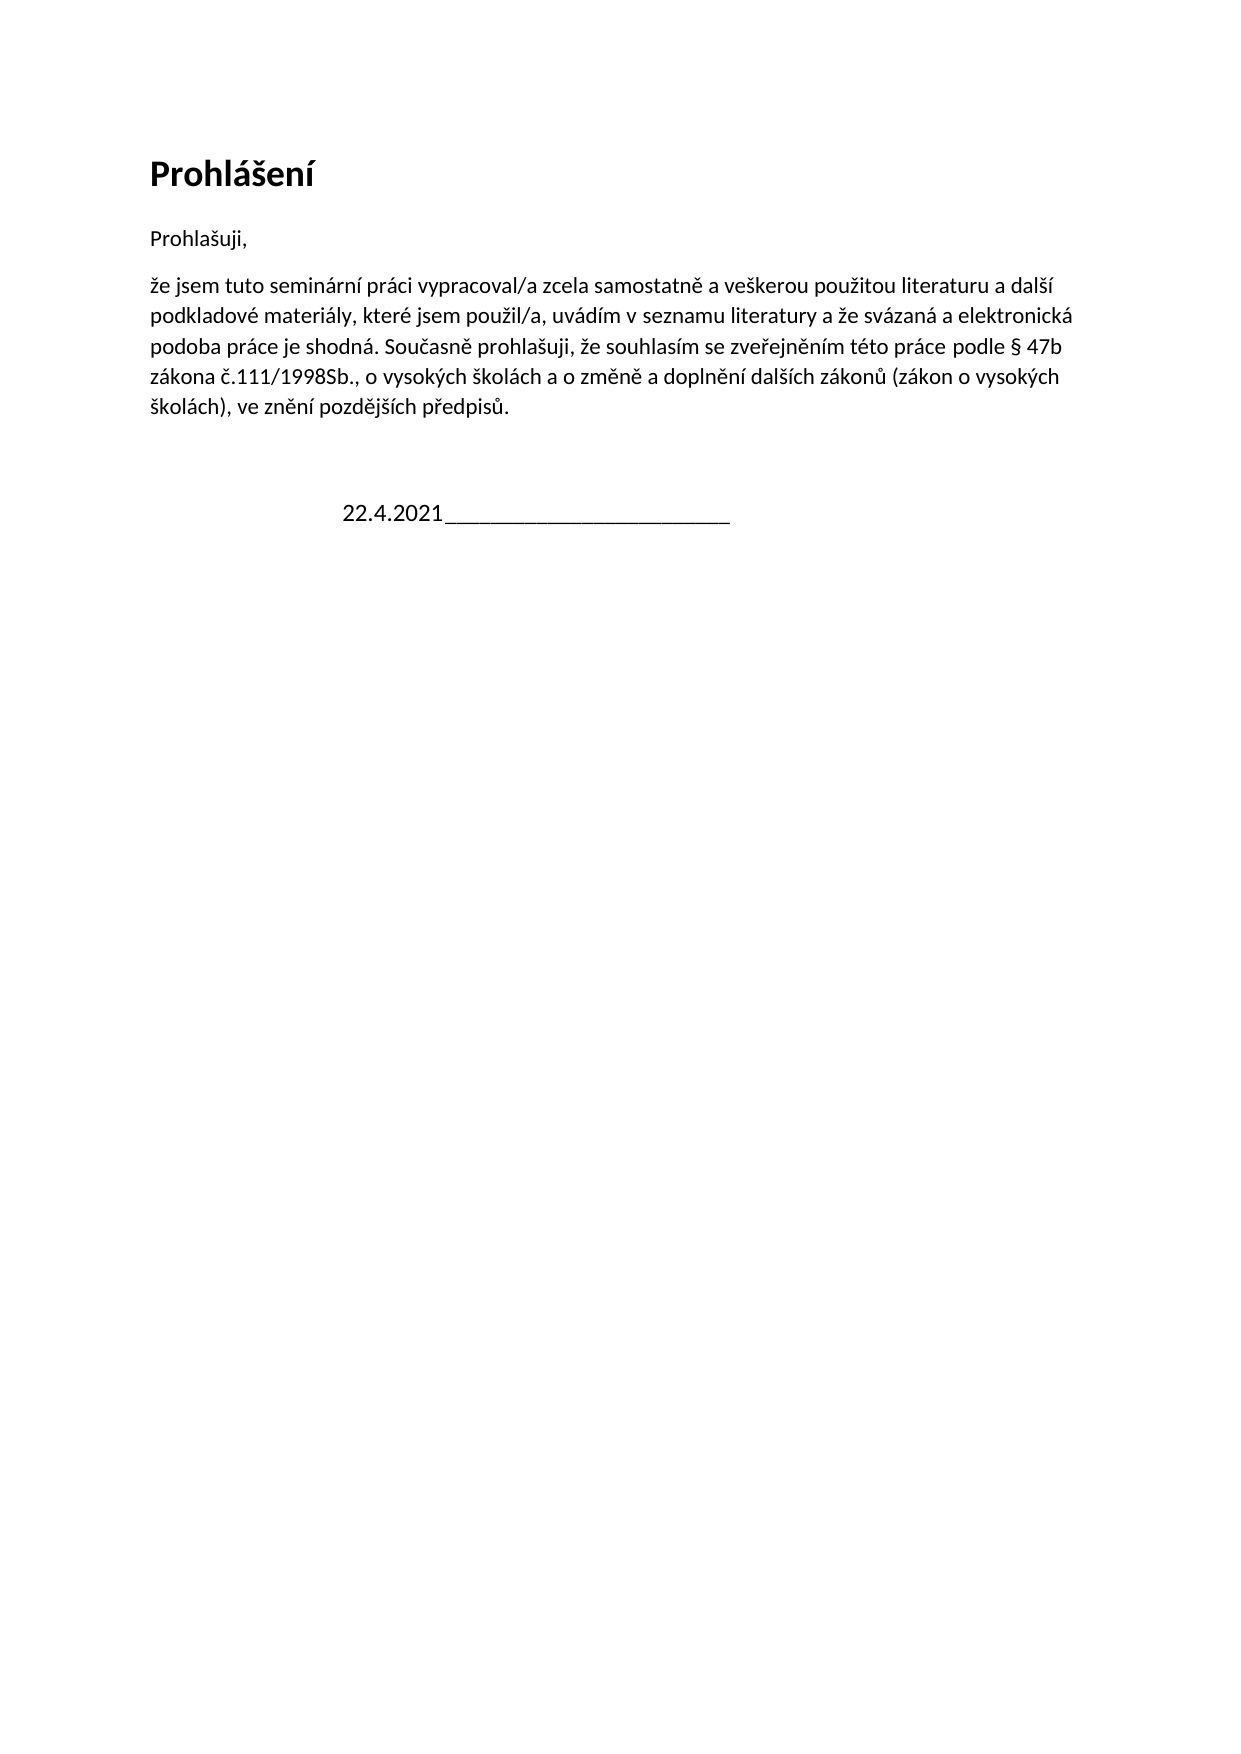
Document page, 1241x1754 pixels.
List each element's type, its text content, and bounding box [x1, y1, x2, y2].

text že jsem tuto seminární práci vypracoval/a zcela samostatně a veškerou použitou literaturu a další podkladové materiály, které jsem použil/a, uvádím v seznamu literatury a že svázaná a elektronická podoba práce je shodná. Současně prohlašuji, že souhlasím se zveřejněním této práce podle § 47b zákona č.111/1998Sb., o vysokých školách a o změně a doplnění dalších zákonů (zákon o vysokých školách), ve znění pozdějších předpisů. [150, 271, 1090, 420]
text Prohlašuji, [150, 224, 1090, 252]
text 22.4.2021 _________________________ [150, 497, 1090, 528]
text Prohlášení [150, 150, 1090, 196]
